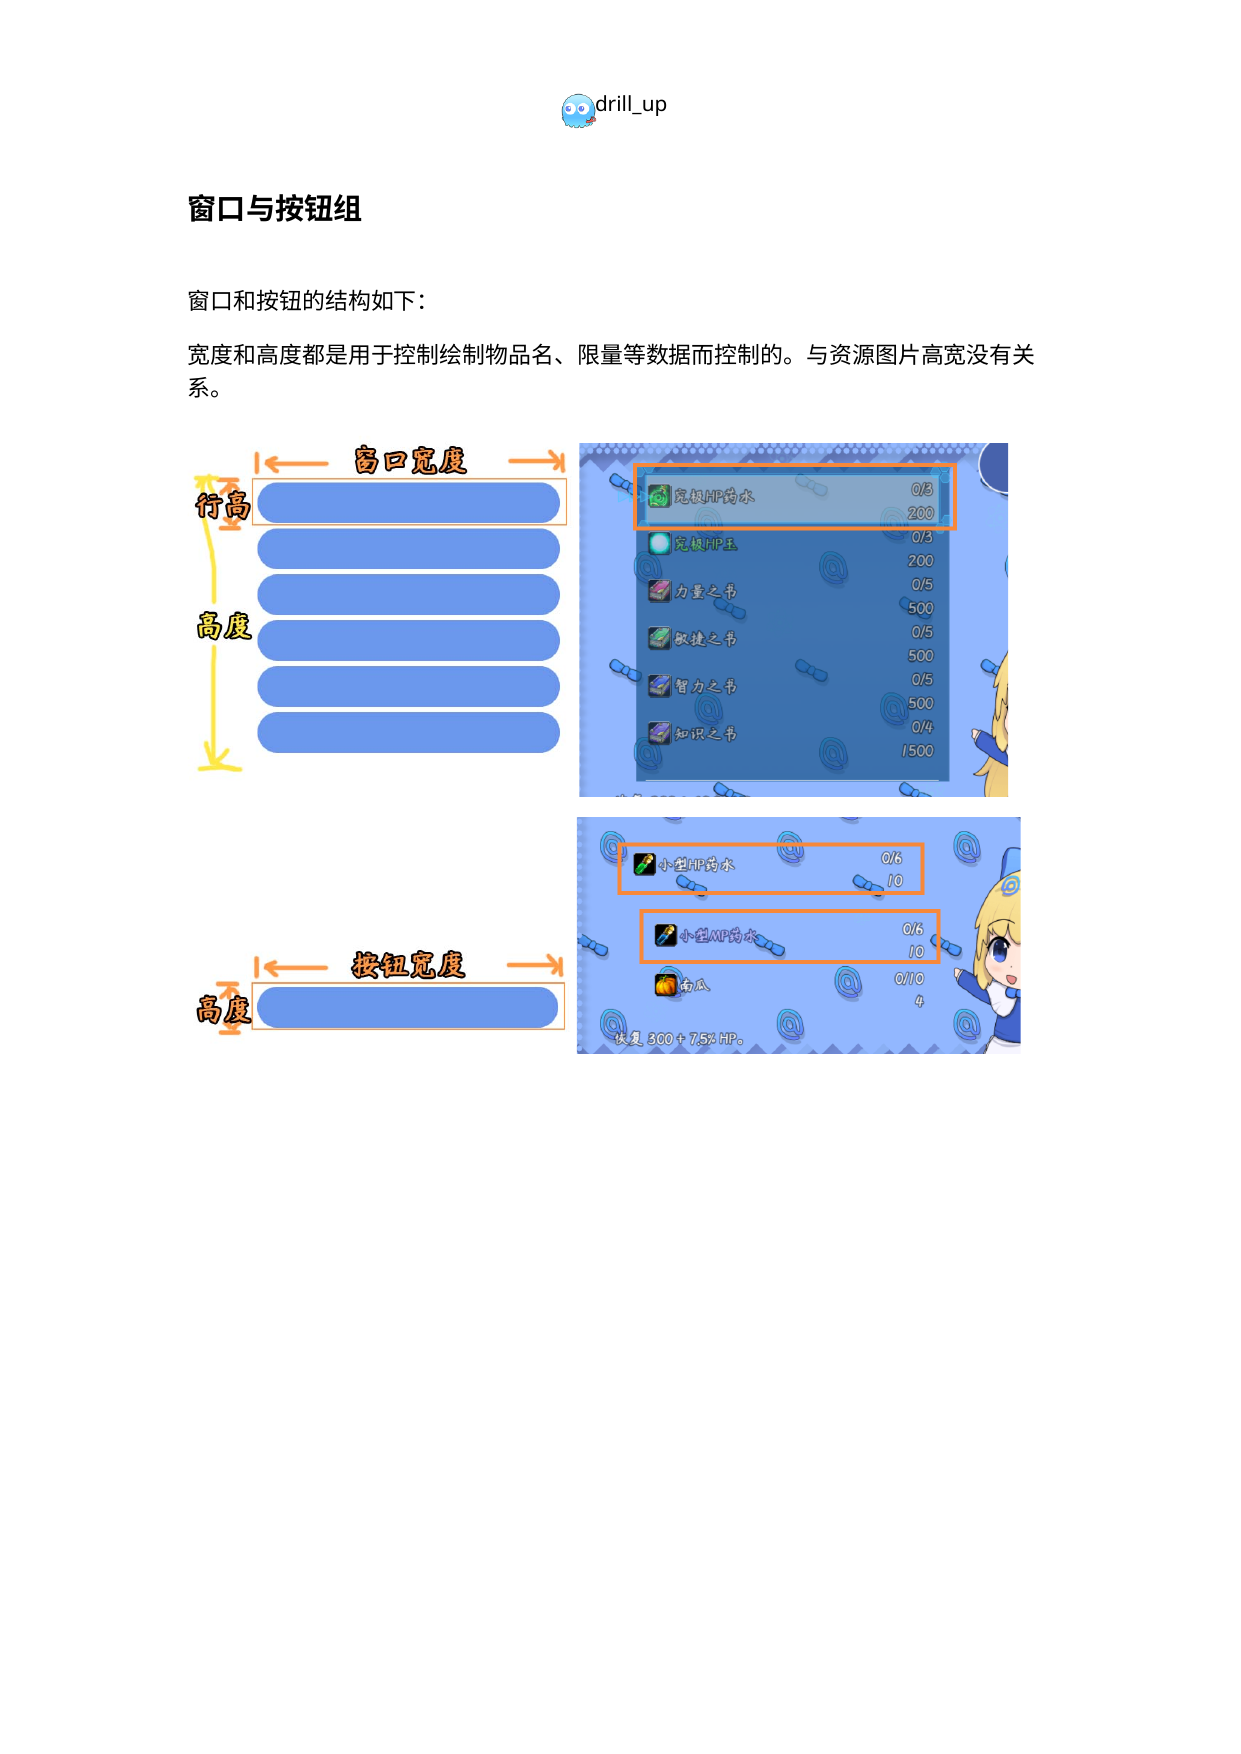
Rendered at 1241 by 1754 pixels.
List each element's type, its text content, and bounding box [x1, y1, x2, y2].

text 窗口和按钮的结构如下： [187, 283, 1053, 316]
picture [556, 88, 597, 130]
subtitle 窗口与按钮组 [187, 174, 1053, 239]
text 宽度和高度都是用于控制绘制物品名、限量等数据而控制的。与资源图片高宽没有关系。 [187, 337, 1053, 403]
picture [187, 424, 574, 797]
picture [576, 817, 1021, 1054]
picture [579, 443, 1009, 797]
picture [187, 928, 572, 1054]
